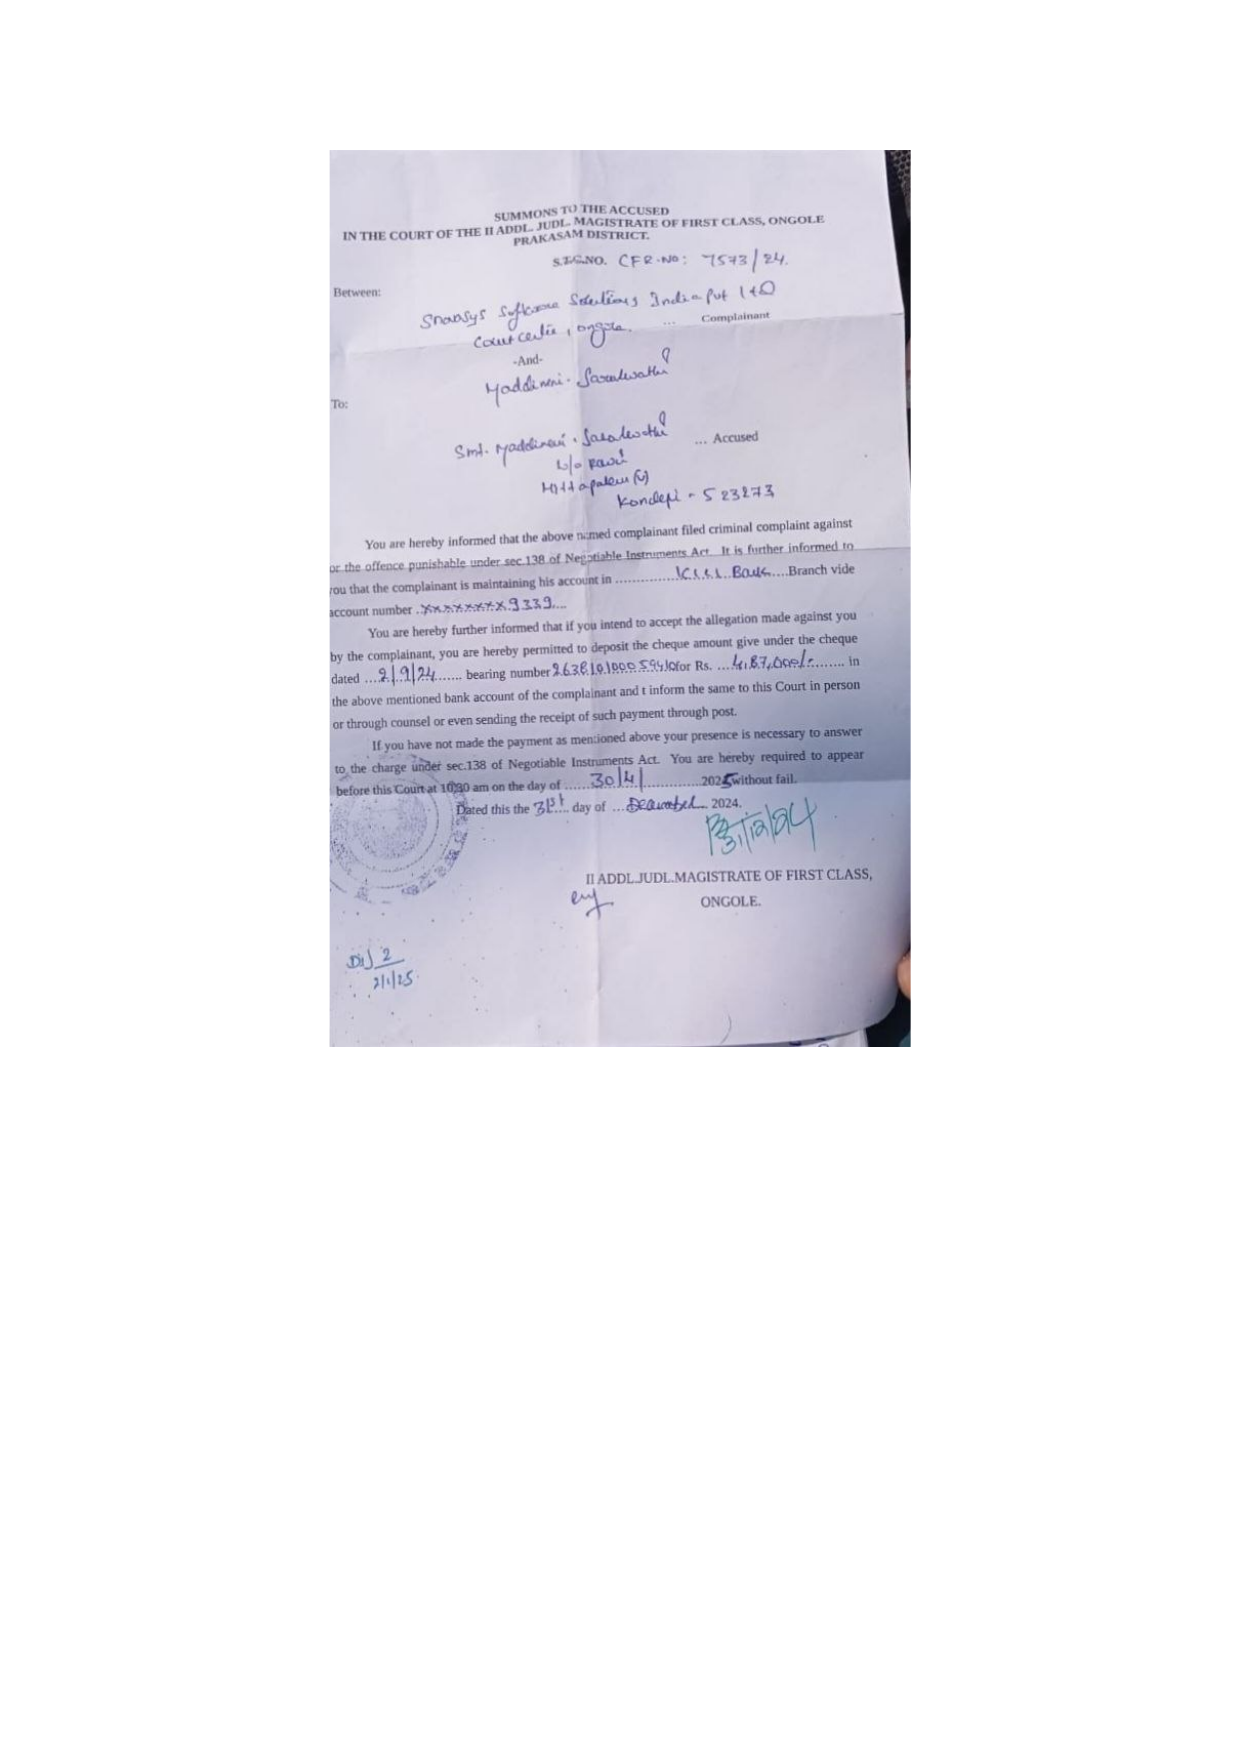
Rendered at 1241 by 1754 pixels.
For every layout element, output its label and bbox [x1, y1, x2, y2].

picture [329, 150, 911, 1047]
